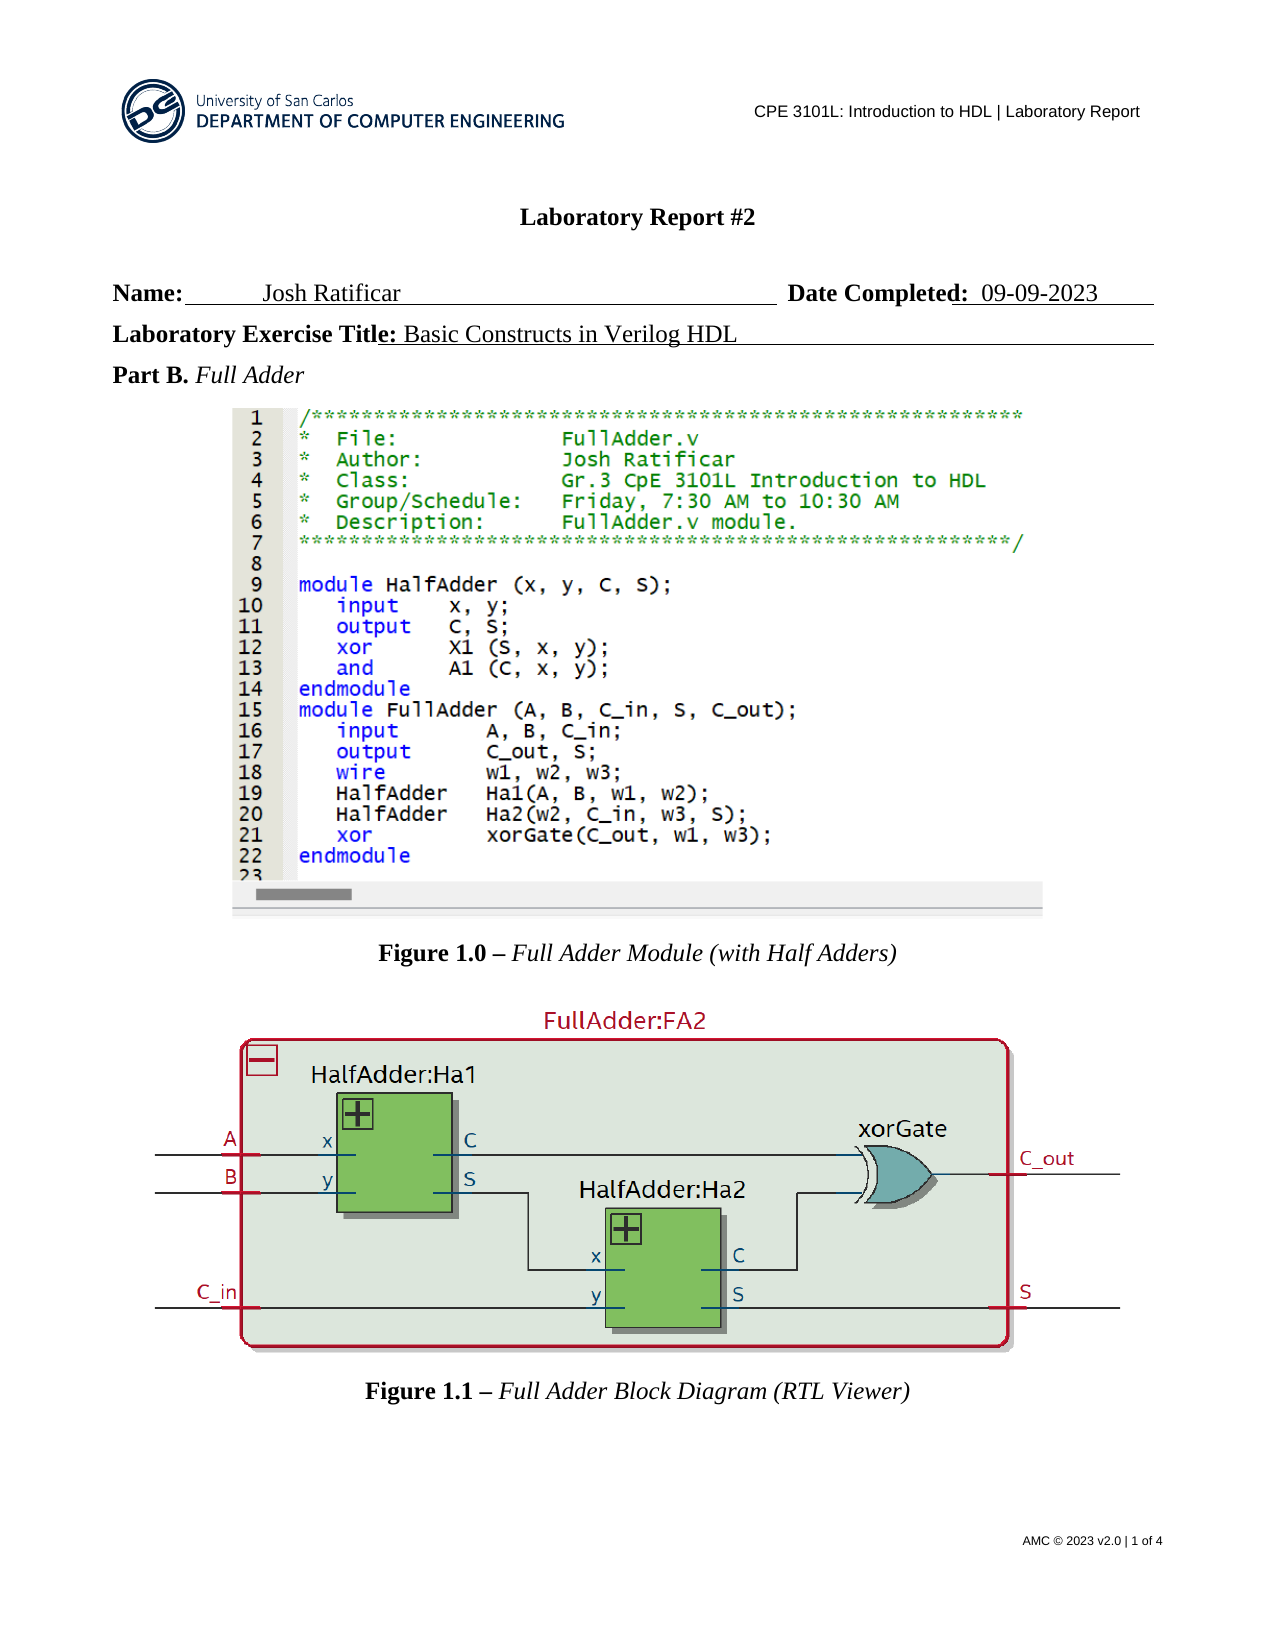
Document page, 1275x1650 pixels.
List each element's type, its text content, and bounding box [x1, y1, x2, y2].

picture [154, 985, 1121, 1357]
text Part B. Full Adder [112, 361, 1162, 389]
text Figure 1.0 – Full Adder Module (with Half Adders) [112, 938, 1162, 966]
text Laboratory Exercise Title: Basic Constructs in Verilog HDL [112, 319, 1162, 348]
text Name: Josh Ratificar Date Completed: 09-09-2023 [112, 278, 1162, 307]
subtitle Laboratory Report #2 [112, 202, 1162, 230]
text Figure 1.1 – Full Adder Block Diagram (RTL Viewer) [112, 1376, 1162, 1405]
picture [112, 73, 574, 149]
picture [232, 408, 1043, 919]
